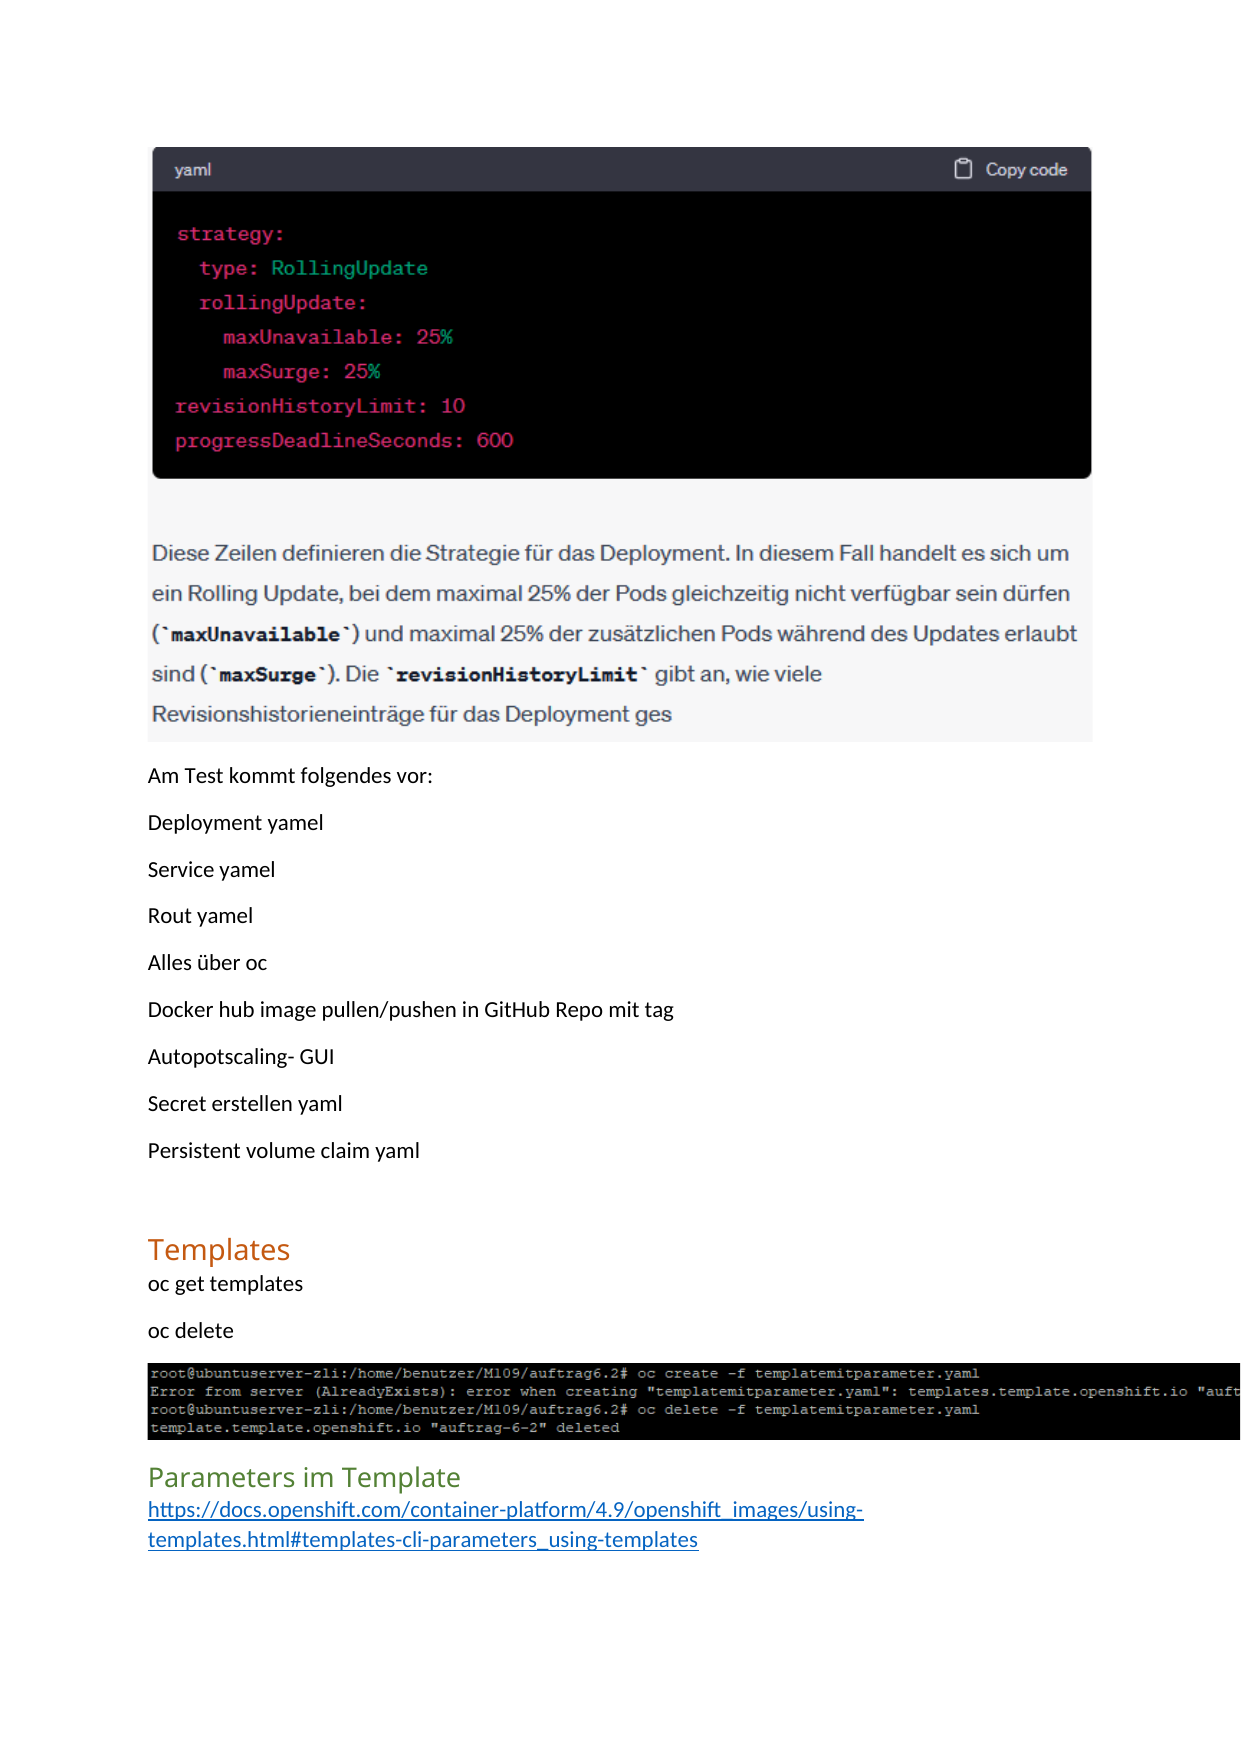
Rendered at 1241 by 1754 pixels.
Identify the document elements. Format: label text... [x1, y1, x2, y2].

text Autopotscaling- GUI [148, 1042, 1093, 1070]
picture [147, 1363, 1241, 1440]
text Deployment yamel [148, 808, 1093, 836]
text Am Test kommt folgendes vor: [148, 761, 1093, 789]
text oc delete [148, 1316, 1093, 1344]
text Rout yamel [148, 902, 1093, 929]
subtitle Parameters im Template [148, 1458, 1093, 1495]
text Secret erstellen yaml [148, 1089, 1093, 1117]
text Docker hub image pullen/pushen in GitHub Repo mit tag [148, 995, 1093, 1023]
subtitle Templates [148, 1230, 1093, 1269]
text Alles über oc [148, 948, 1093, 976]
text Persistent volume claim yaml [148, 1136, 1093, 1164]
text Service yamel [148, 855, 1093, 883]
picture [147, 147, 1093, 742]
text https://docs.openshift.com/container-platform/4.9/openshift_images/using-templates.html#templates-cli-parameters_using-templates [148, 1495, 1093, 1554]
text oc get templates [148, 1269, 1093, 1297]
